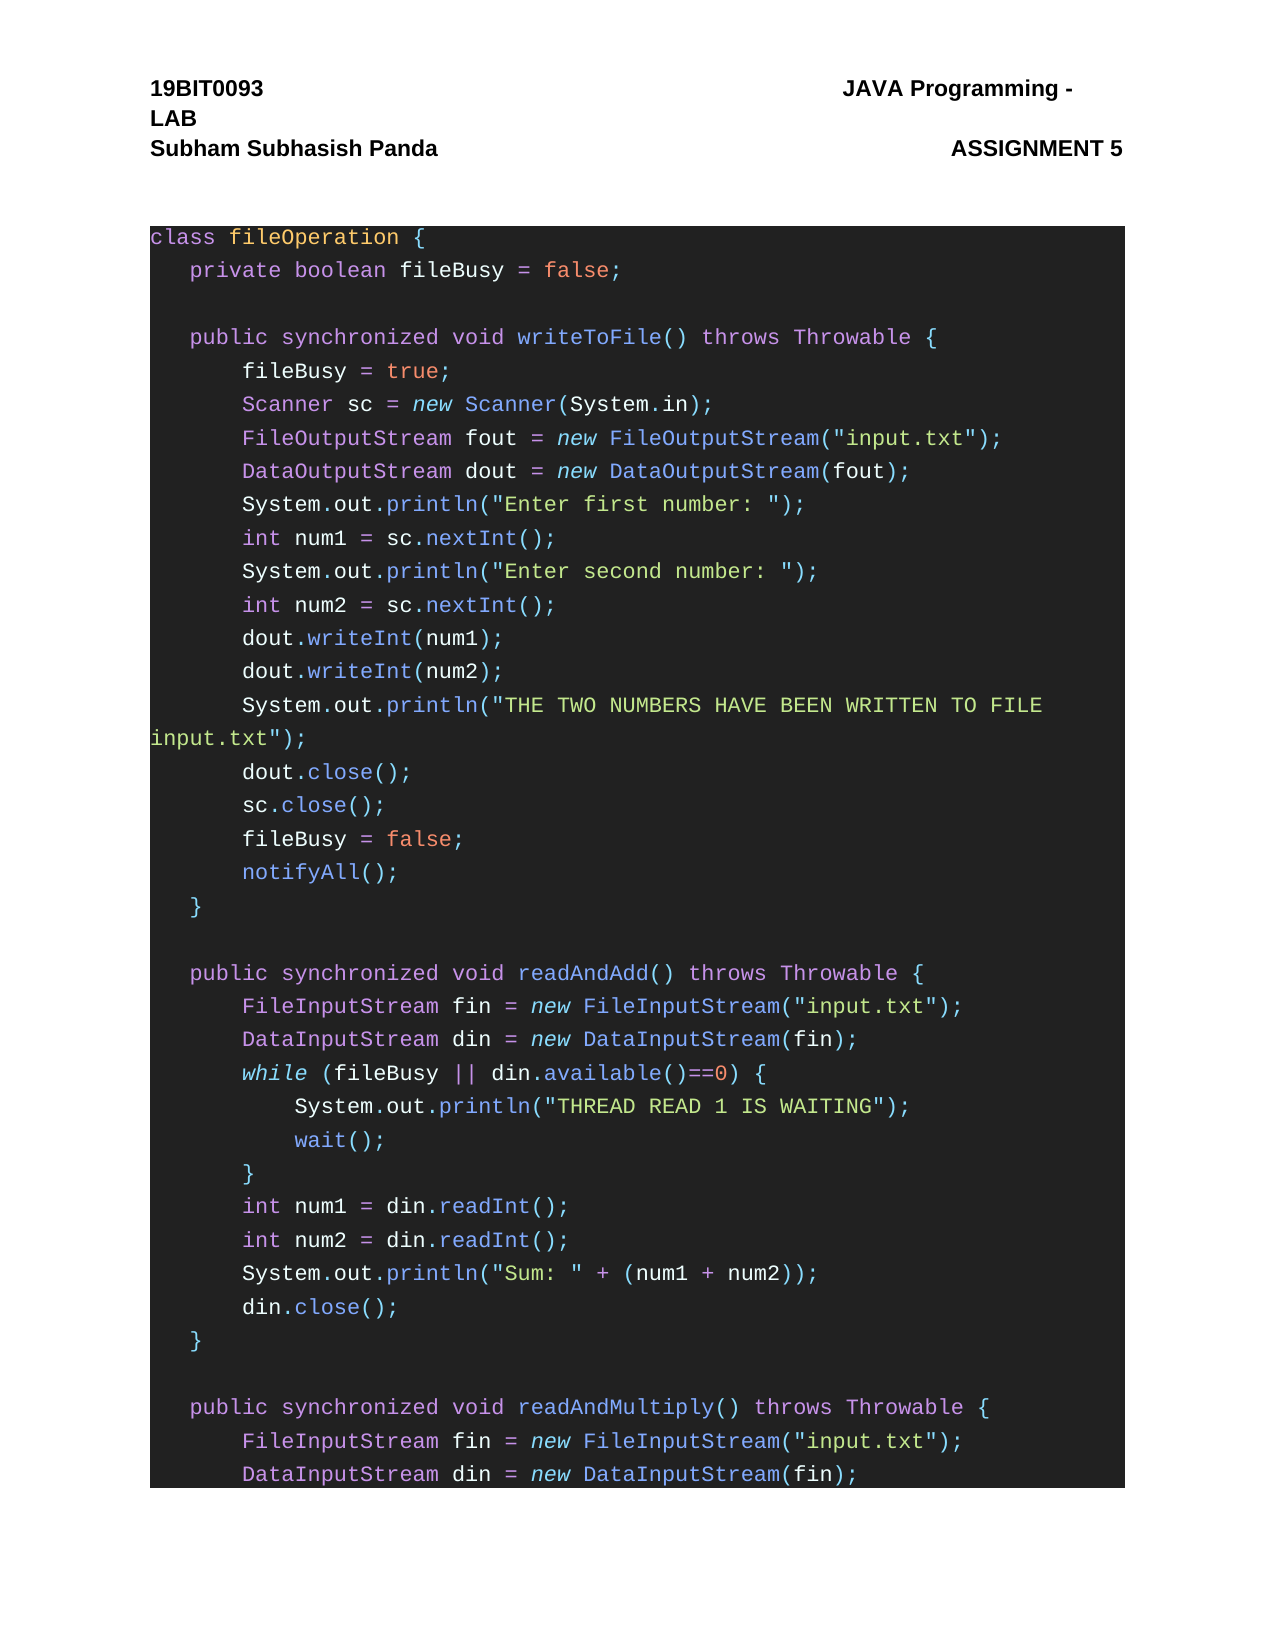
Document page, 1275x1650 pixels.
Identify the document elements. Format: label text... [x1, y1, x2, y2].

text fileBusy = false; [150, 828, 1125, 853]
text dout.writeInt(num1); [150, 627, 1125, 652]
text DataInputStream din = new DataInputStream(fin); [150, 1463, 1125, 1488]
text public synchronized void readAndAdd() throws Throwable { [150, 962, 1125, 986]
text int num2 = sc.nextInt(); [150, 594, 1125, 619]
text System.out.println("Enter first number: "); [150, 493, 1125, 518]
text FileInputStream fin = new FileInputStream("input.txt"); [150, 1430, 1125, 1454]
text wait(); [150, 1129, 1125, 1154]
text fileBusy = true; [150, 360, 1125, 384]
text } [150, 1162, 1125, 1187]
text dout.writeInt(num2); [150, 661, 1125, 686]
text System.out.println("THREAD READ 1 IS WAITING"); [150, 1095, 1125, 1120]
text while (fileBusy || din.available()==0) { [150, 1062, 1125, 1087]
text FileOutputStream fout = new FileOutputStream("input.txt"); [150, 427, 1125, 451]
text int num2 = din.readInt(); [150, 1229, 1125, 1254]
text } [150, 1329, 1125, 1354]
text dout.close(); [150, 761, 1125, 786]
text int num1 = sc.nextInt(); [150, 527, 1125, 552]
text System.out.println("THE TWO NUMBERS HAVE BEEN WRITTEN TO FILE input.txt"); [150, 694, 1125, 752]
text DataInputStream din = new DataInputStream(fin); [150, 1028, 1125, 1053]
text DataOutputStream dout = new DataOutputStream(fout); [150, 460, 1125, 485]
text public synchronized void readAndMultiply() throws Throwable { [150, 1396, 1125, 1421]
text notifyAll(); [150, 861, 1125, 886]
text int num1 = din.readInt(); [150, 1196, 1125, 1221]
text System.out.println("Enter second number: "); [150, 560, 1125, 585]
text din.close(); [150, 1296, 1125, 1321]
text sc.close(); [150, 794, 1125, 819]
text Scanner sc = new Scanner(System.in); [150, 393, 1125, 418]
text System.out.println("Sum: " + (num1 + num2)); [150, 1263, 1125, 1287]
text public synchronized void writeToFile() throws Throwable { [150, 326, 1125, 351]
text } [150, 895, 1125, 919]
text private boolean fileBusy = false; [150, 259, 1125, 284]
text FileInputStream fin = new FileInputStream("input.txt"); [150, 995, 1125, 1020]
text class fileOperation { [150, 226, 1125, 251]
